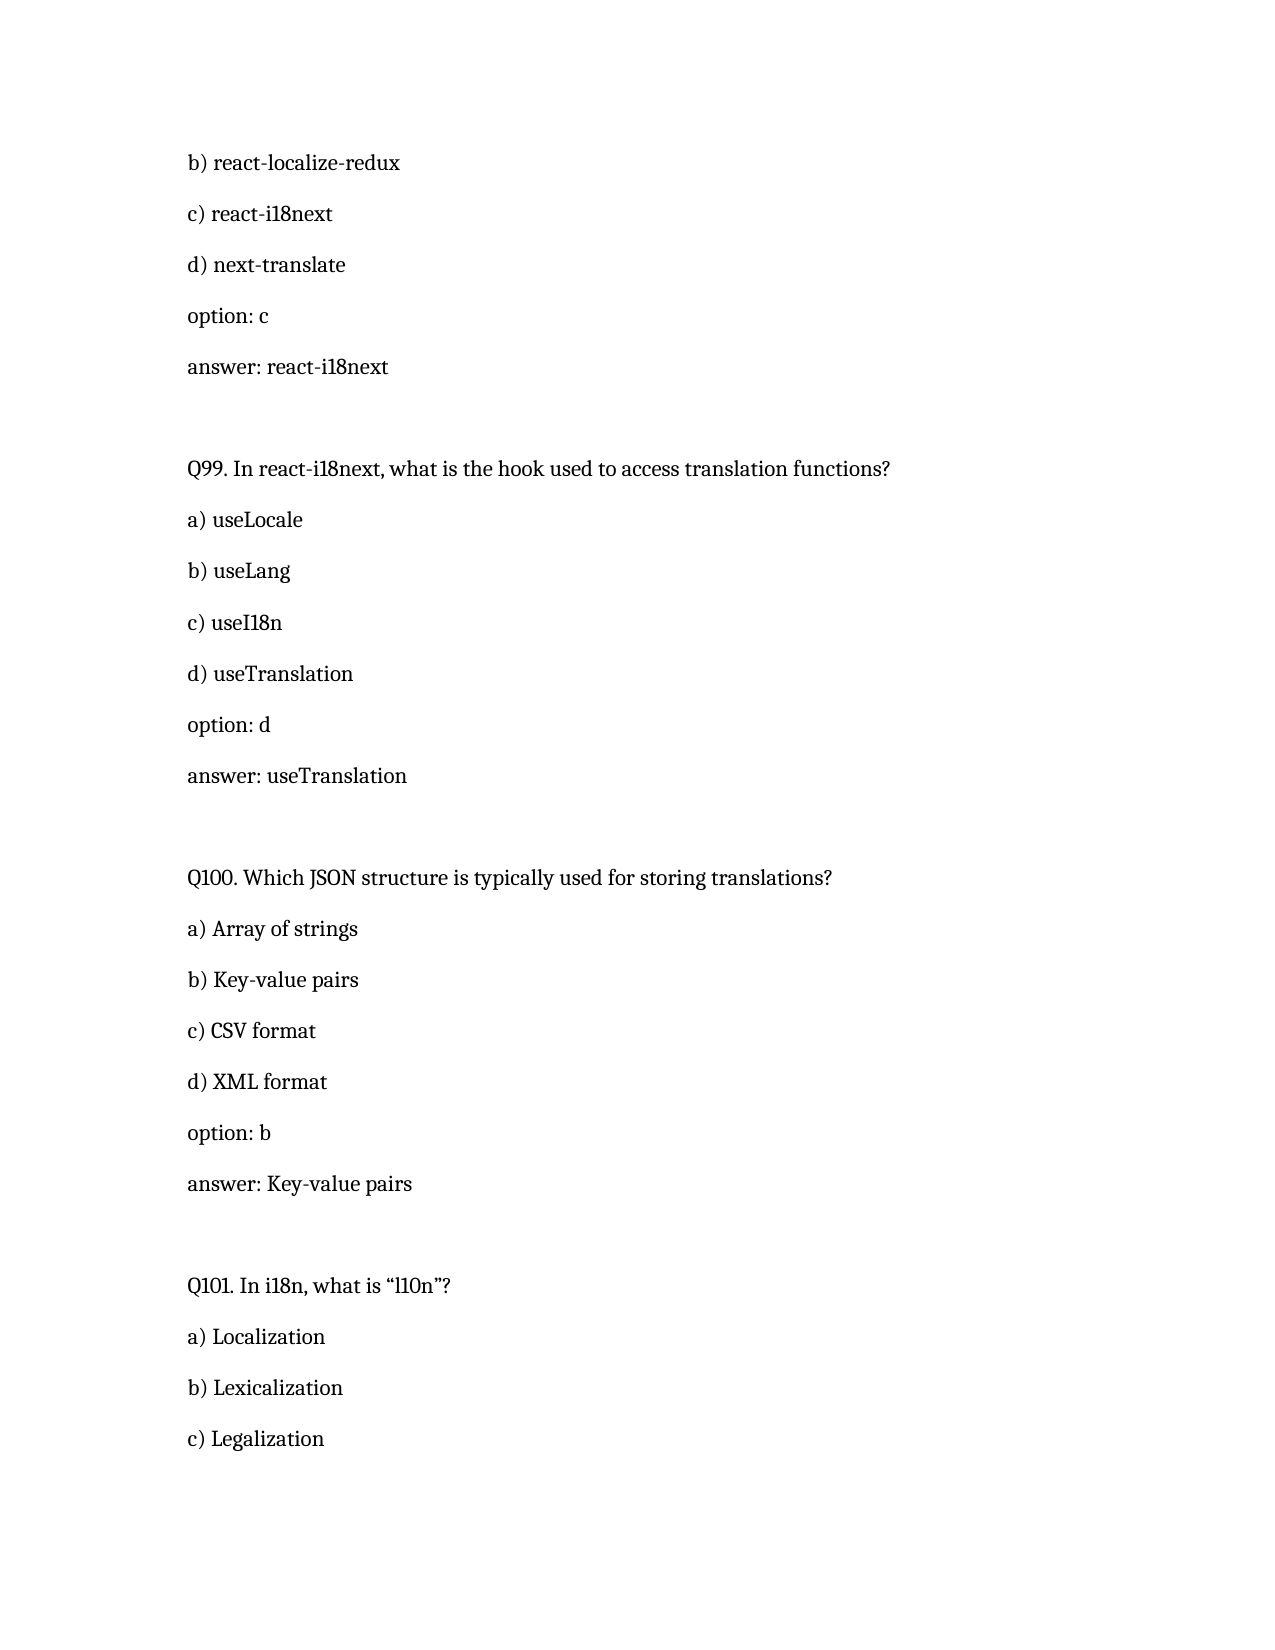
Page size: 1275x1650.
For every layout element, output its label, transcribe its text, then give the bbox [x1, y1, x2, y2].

text Q101. In i18n, what is “l10n”? [187, 1273, 1087, 1299]
text b) Key-value pairs [187, 967, 1087, 993]
text b) react-localize-redux [187, 150, 1087, 176]
text answer: Key-value pairs [187, 1171, 1087, 1197]
text c) CSV format [187, 1018, 1087, 1044]
text Q100. Which JSON structure is typically used for storing translations? [187, 864, 1087, 891]
text d) useTranslation [187, 660, 1087, 687]
text Q99. In react-i18next, what is the hook used to access translation functions? [187, 456, 1087, 483]
text d) next-translate [187, 252, 1087, 278]
text answer: react-i18next [187, 354, 1087, 381]
text c) react-i18next [187, 201, 1087, 227]
text d) XML format [187, 1069, 1087, 1095]
text a) Localization [187, 1324, 1087, 1350]
text answer: useTranslation [187, 762, 1087, 789]
text option: b [187, 1120, 1087, 1146]
text c) useI18n [187, 609, 1087, 636]
text option: d [187, 711, 1087, 738]
text option: c [187, 303, 1087, 329]
text a) useLocale [187, 507, 1087, 534]
text b) useLang [187, 558, 1087, 585]
text c) Legalization [187, 1426, 1087, 1452]
text b) Lexicalization [187, 1375, 1087, 1401]
text a) Array of strings [187, 916, 1087, 942]
